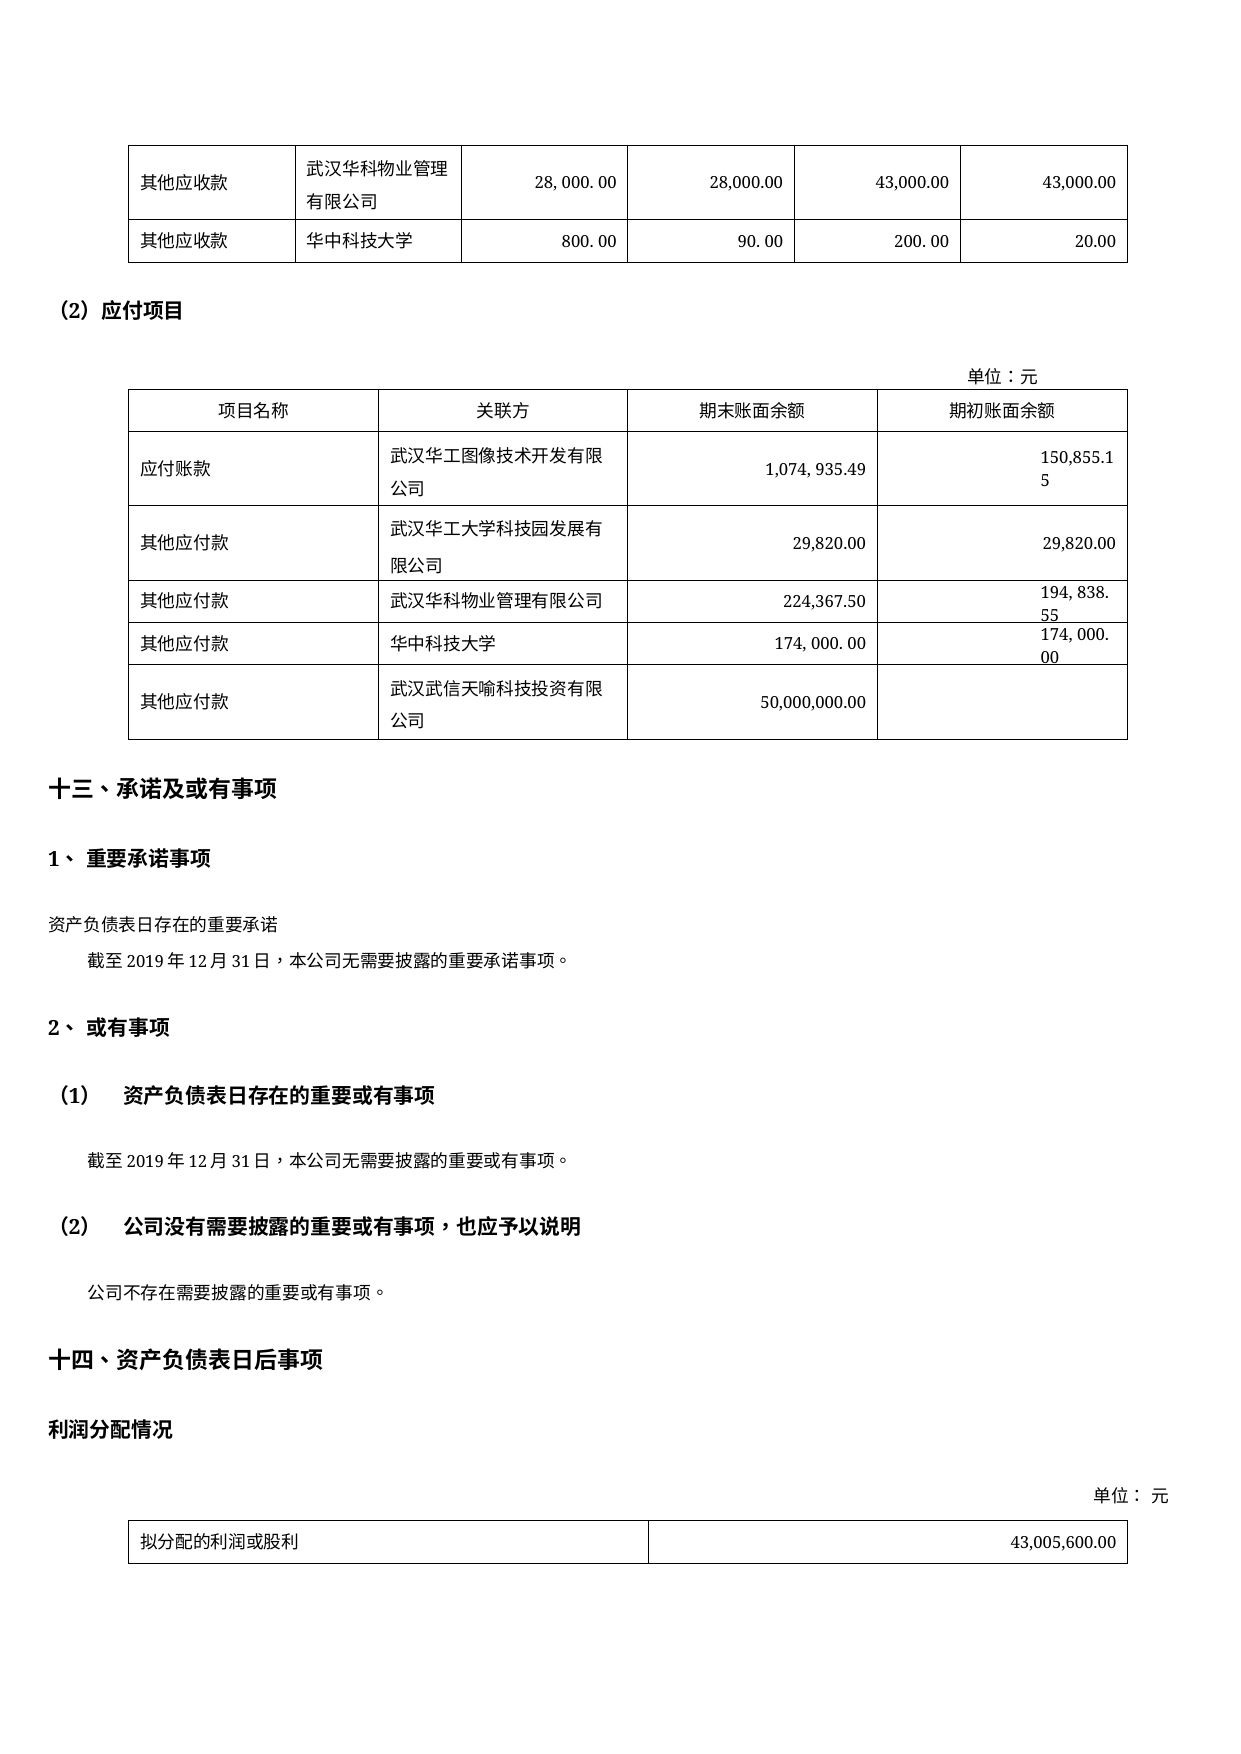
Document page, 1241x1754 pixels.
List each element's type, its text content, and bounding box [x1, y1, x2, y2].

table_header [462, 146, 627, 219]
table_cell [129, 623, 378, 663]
subtitle （2）应付项目 [48, 296, 1208, 325]
text 资产负债表日存在的重要承诺 [48, 912, 1208, 936]
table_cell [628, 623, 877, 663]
subtitle （1） 资产负债表日存在的重要或有事项 [48, 1081, 1208, 1109]
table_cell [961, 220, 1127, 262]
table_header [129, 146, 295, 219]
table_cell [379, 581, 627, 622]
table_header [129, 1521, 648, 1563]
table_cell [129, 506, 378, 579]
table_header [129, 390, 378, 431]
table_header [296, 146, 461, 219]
subtitle 十四、资产负债表日后事项 [48, 1344, 1208, 1376]
subtitle 十三、承诺及或有事项 [48, 773, 1208, 805]
subtitle 利润分配情况 [48, 1415, 1208, 1443]
text 单位： 元 [48, 1483, 1168, 1507]
subtitle （2） 公司没有需要披露的重要或有事项，也应予以说明 [48, 1212, 1208, 1241]
subtitle 2、 或有事项 [48, 1013, 1208, 1041]
text 截至2019年12月31日，本公司无需要披露的重要或有事项。 [48, 1149, 1208, 1173]
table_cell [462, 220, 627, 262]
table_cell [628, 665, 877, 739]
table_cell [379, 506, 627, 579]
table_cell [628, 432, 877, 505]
subtitle 1、 重要承诺事项 [48, 844, 1208, 873]
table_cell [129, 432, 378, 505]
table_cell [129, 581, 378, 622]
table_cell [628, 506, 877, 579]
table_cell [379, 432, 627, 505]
text 公司不存在需要披露的重要或有事项。 [48, 1281, 1208, 1305]
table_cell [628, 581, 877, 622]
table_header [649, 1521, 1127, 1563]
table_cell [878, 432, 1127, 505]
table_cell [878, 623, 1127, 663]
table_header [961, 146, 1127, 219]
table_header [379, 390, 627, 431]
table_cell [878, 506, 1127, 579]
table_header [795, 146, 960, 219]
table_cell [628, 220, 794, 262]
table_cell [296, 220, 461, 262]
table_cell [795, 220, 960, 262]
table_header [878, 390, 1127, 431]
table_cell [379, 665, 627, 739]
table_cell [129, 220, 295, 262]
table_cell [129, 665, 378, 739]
text 单位：元 [967, 364, 1208, 389]
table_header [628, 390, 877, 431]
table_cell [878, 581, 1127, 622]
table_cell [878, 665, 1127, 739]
text 截至2019年12月31日，本公司无需要披露的重要承诺事项。 [48, 949, 1208, 973]
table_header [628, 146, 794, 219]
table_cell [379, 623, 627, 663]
